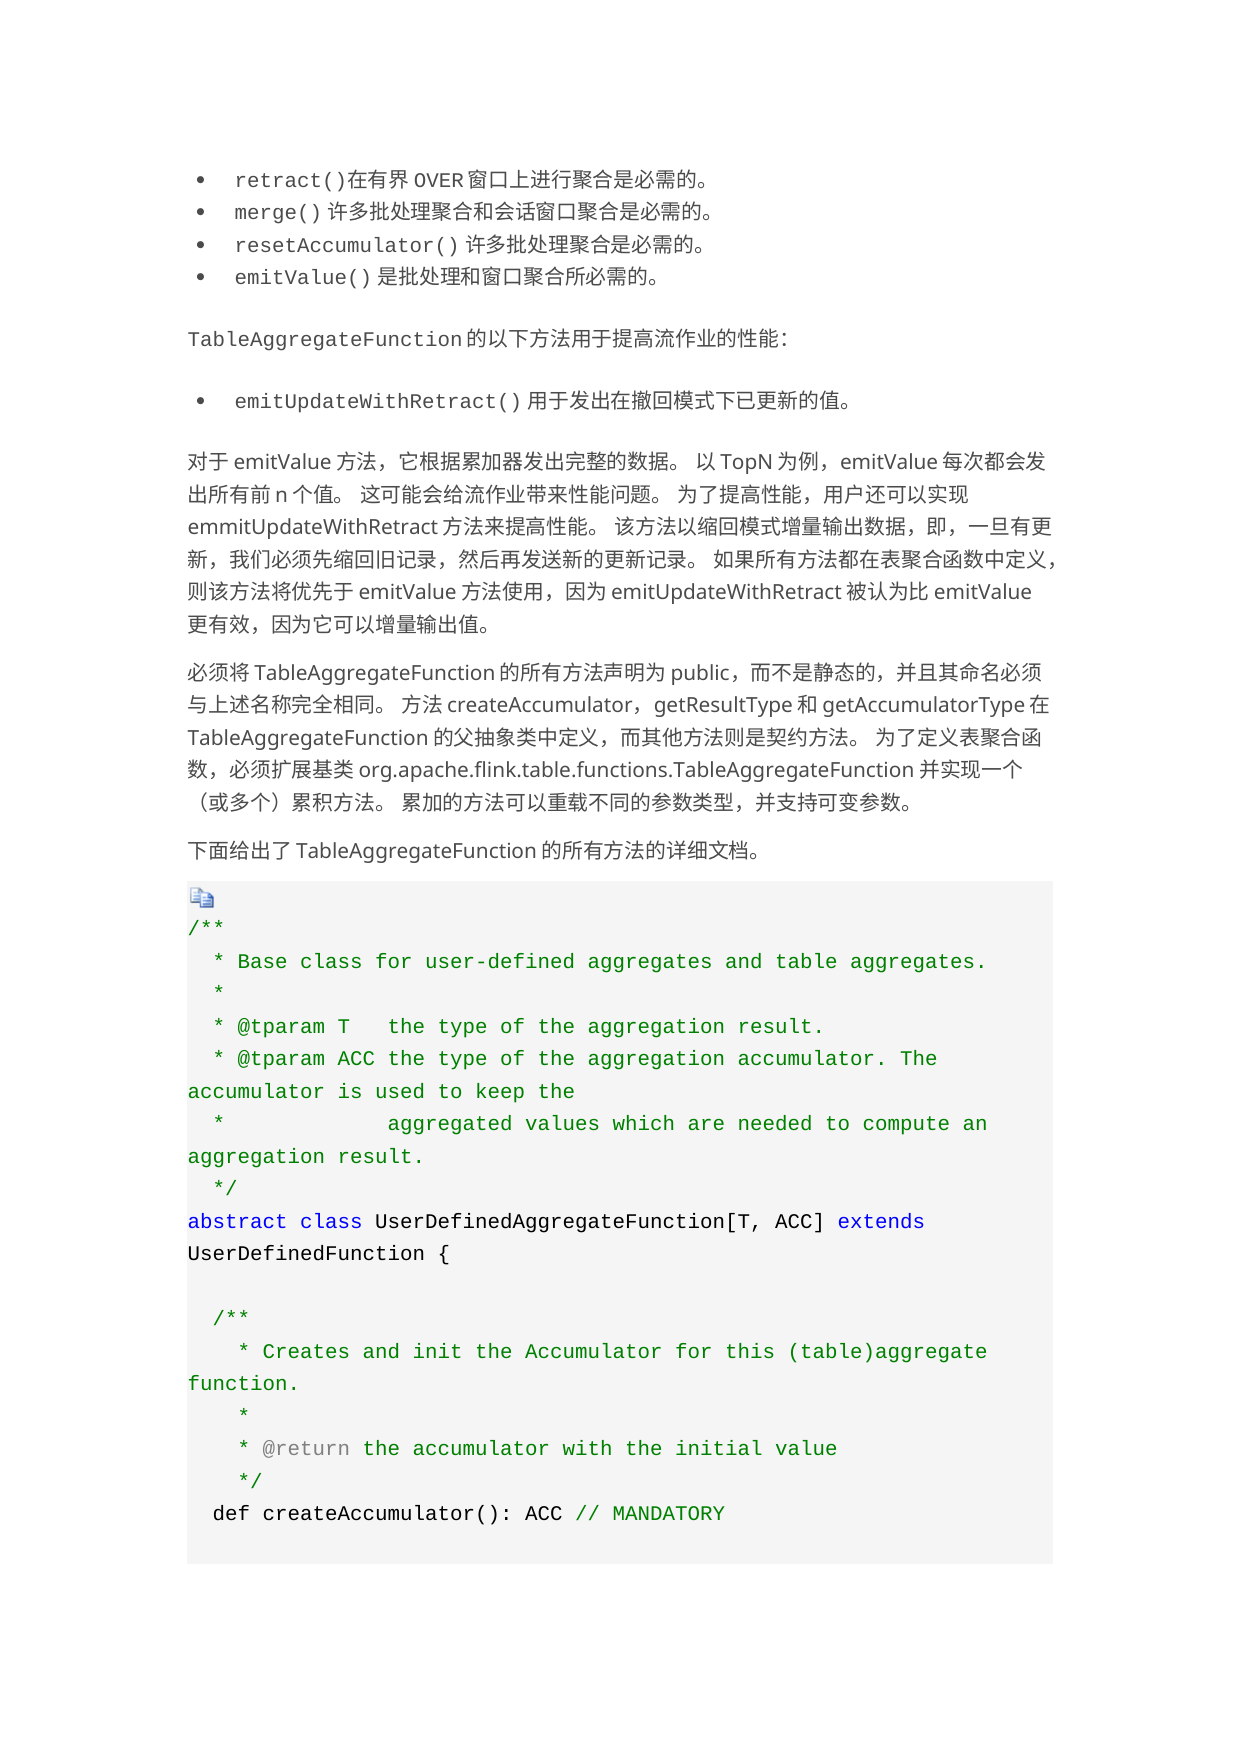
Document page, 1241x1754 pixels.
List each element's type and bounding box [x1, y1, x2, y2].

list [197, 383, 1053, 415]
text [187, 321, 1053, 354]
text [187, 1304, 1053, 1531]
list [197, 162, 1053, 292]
picture [187, 881, 219, 913]
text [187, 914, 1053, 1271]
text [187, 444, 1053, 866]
